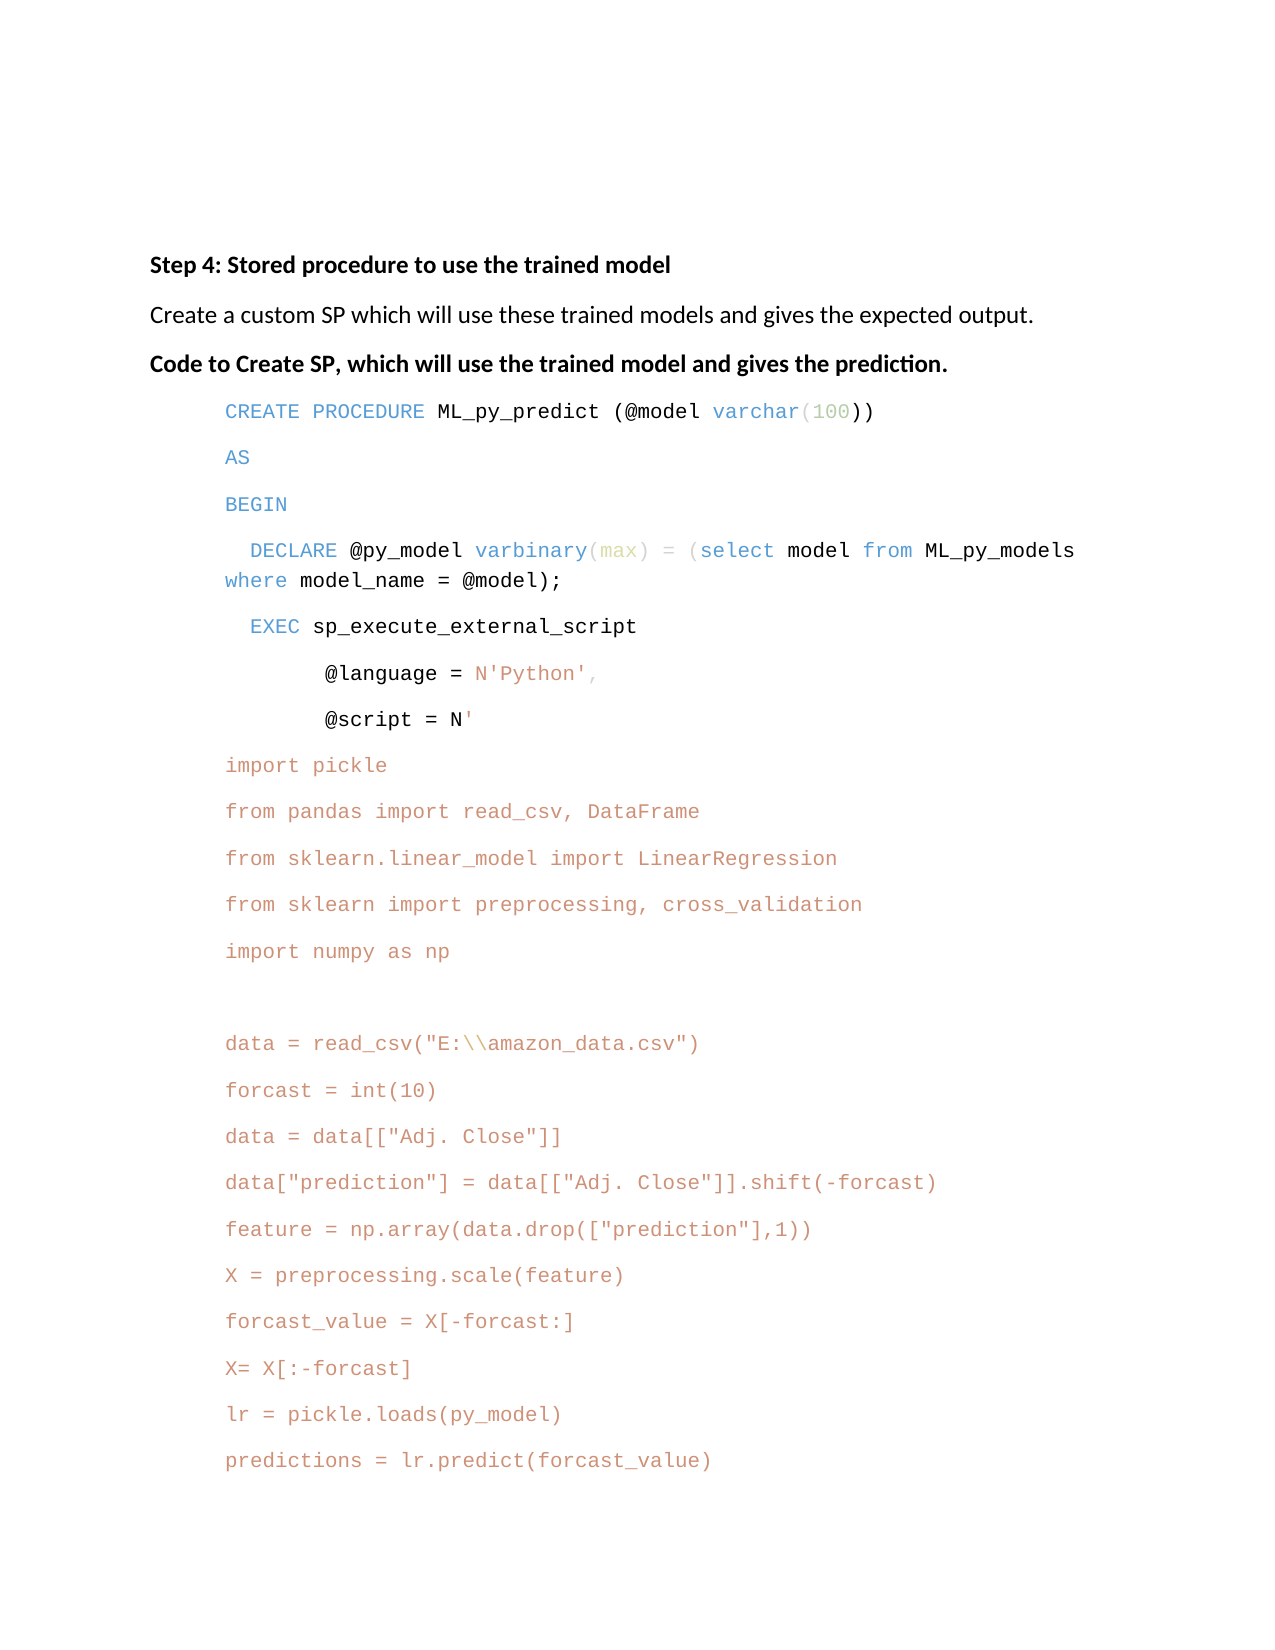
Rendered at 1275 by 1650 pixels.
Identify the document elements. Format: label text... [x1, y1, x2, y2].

text forcast = int(10) [225, 1073, 1125, 1103]
text from sklearn.linear_model import LinearRegression [225, 842, 1125, 871]
text @script = N' [225, 702, 1125, 732]
text forcast_value = X[-forcast:] [225, 1305, 1125, 1335]
text Step 4: Stored procedure to use the trained model [150, 249, 1125, 280]
text AS [225, 441, 1125, 471]
text @language = N'Python', [225, 656, 1125, 686]
text data["prediction"] = data[["Adj. Close"]].shift(-forcast) [225, 1166, 1125, 1196]
text predictions = lr.predict(forcast_value) [225, 1444, 1125, 1474]
text DECLARE @py_model varbinary(max) = (select model from ML_py_models where model_name = @model); [225, 534, 1125, 593]
text BEGIN [225, 487, 1125, 517]
text import numpy as np [225, 934, 1125, 964]
text EXEC sp_execute_external_script [225, 610, 1125, 639]
text from pandas import read_csv, DataFrame [225, 795, 1125, 825]
text CREATE PROCEDURE ML_py_predict (@model varchar(100)) [225, 395, 1125, 424]
text data = data[["Adj. Close"]] [225, 1120, 1125, 1149]
text from sklearn import preprocessing, cross_validation [225, 888, 1125, 918]
text X = preprocessing.scale(feature) [225, 1259, 1125, 1288]
text Create a custom SP which will use these trained models and gives the expected output. [150, 299, 1125, 329]
text Code to Create SP, which will use the trained model and gives the prediction. [150, 348, 1125, 378]
text import pickle [225, 749, 1125, 778]
text feature = np.array(data.drop(["prediction"],1)) [225, 1212, 1125, 1242]
text data = read_csv("E:\\amazon_data.csv") [225, 1027, 1125, 1057]
text lr = pickle.loads(py_model) [225, 1398, 1125, 1427]
text X= X[:-forcast] [225, 1351, 1125, 1381]
